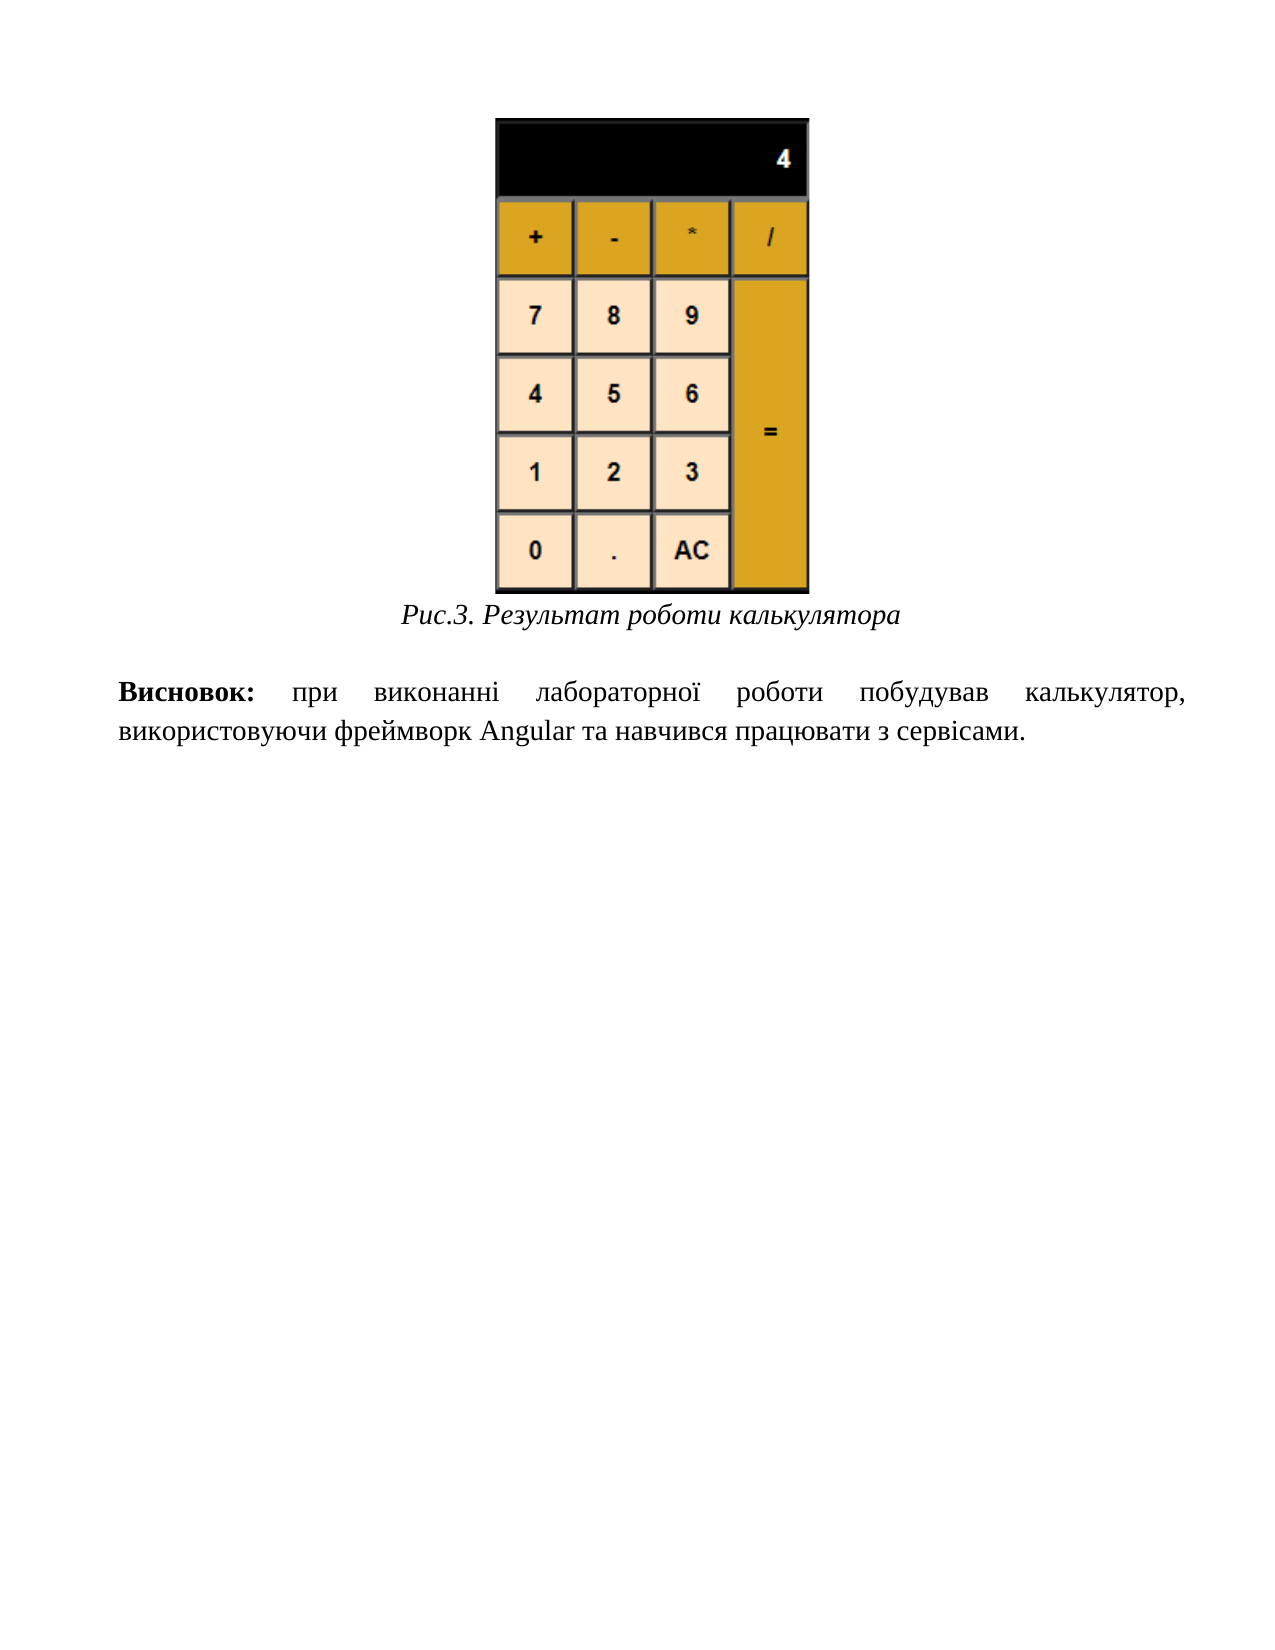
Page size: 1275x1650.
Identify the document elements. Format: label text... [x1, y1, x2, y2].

text Висновок: при виконанні лабораторної роботи побудував калькулятор, використовуючи фреймворк Angular та навчився працювати з сервісами. [118, 674, 1186, 747]
text Рис.3. Результат роботи калькулятора [118, 597, 1186, 631]
picture [495, 118, 810, 594]
